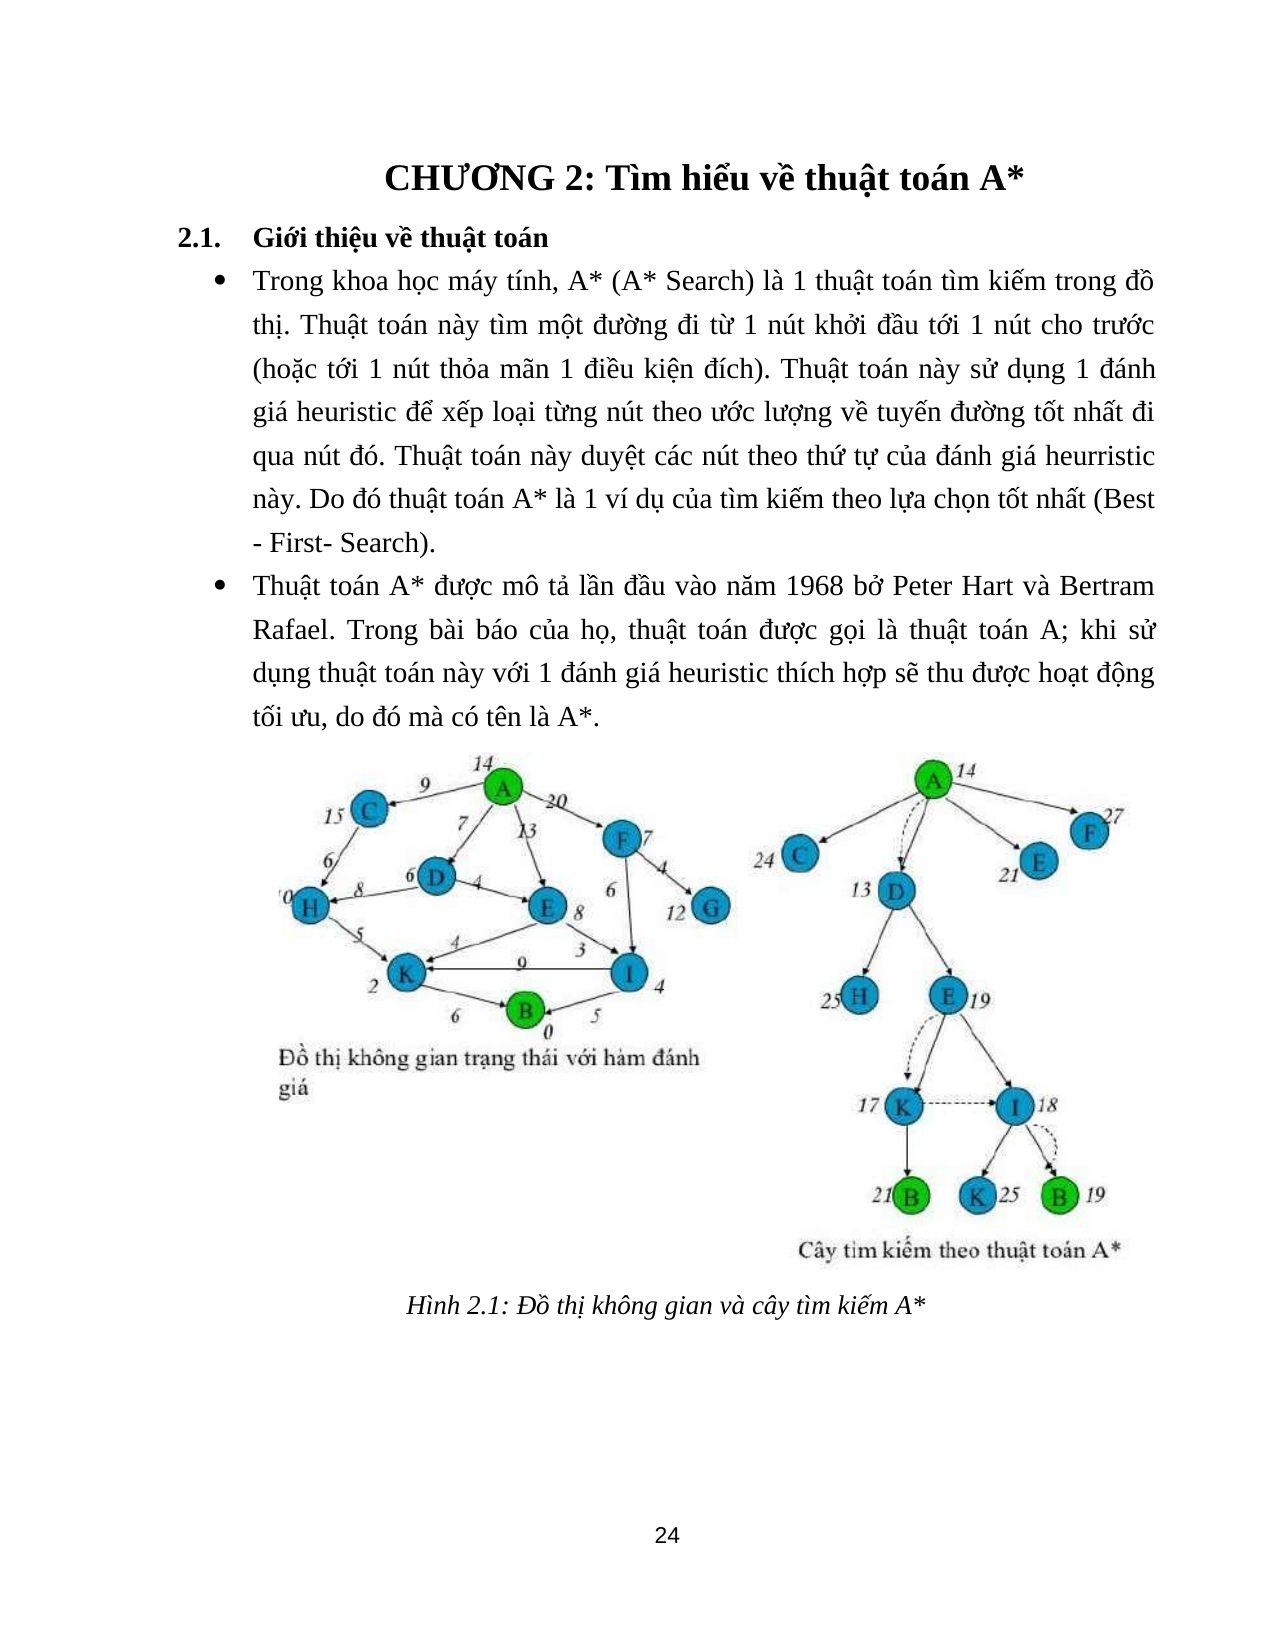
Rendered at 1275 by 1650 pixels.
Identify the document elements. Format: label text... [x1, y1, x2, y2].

list Trong khoa học máy tính, A* (A* Search) là 1 thuật toán tìm kiếm trong đồ thị. Thuật toán này tìm một đường đi từ 1 nút khởi đầu tới 1 nút cho trước (hoặc tới 1 nút thỏa mãn 1 điều kiện đích). Thuật toán này sử dụng 1 đánh giá heuristic để xếp loại từng nút theo ước lượng về tuyến đường tốt nhất đi qua nút đó. Thuật toán này duyệt các nút theo thứ tự của đánh giá heurristic này. Do đó thuật toán A* là 1 ví dụ của tìm kiếm theo lựa chọn tốt nhất (Best - First- Search). [215, 263, 1157, 558]
text Hình 2.1: Đồ thị không gian và cây tìm kiếm A* [177, 1289, 1157, 1320]
picture [278, 742, 1131, 1282]
list Giới thiệu về thuật toán [177, 220, 1157, 253]
subtitle CHƯƠNG 2: Tìm hiểu về thuật toán A* [252, 156, 1157, 199]
list Thuật toán A* được mô tả lần đầu vào năm 1968 bở Peter Hart và Bertram Rafael. Trong bài báo của họ, thuật toán được gọi là thuật toán A; khi sử dụng thuật toán này với 1 đánh giá heuristic thích hợp sẽ thu được hoạt động tối ưu, do đó mà có tên là A*. [215, 568, 1157, 733]
